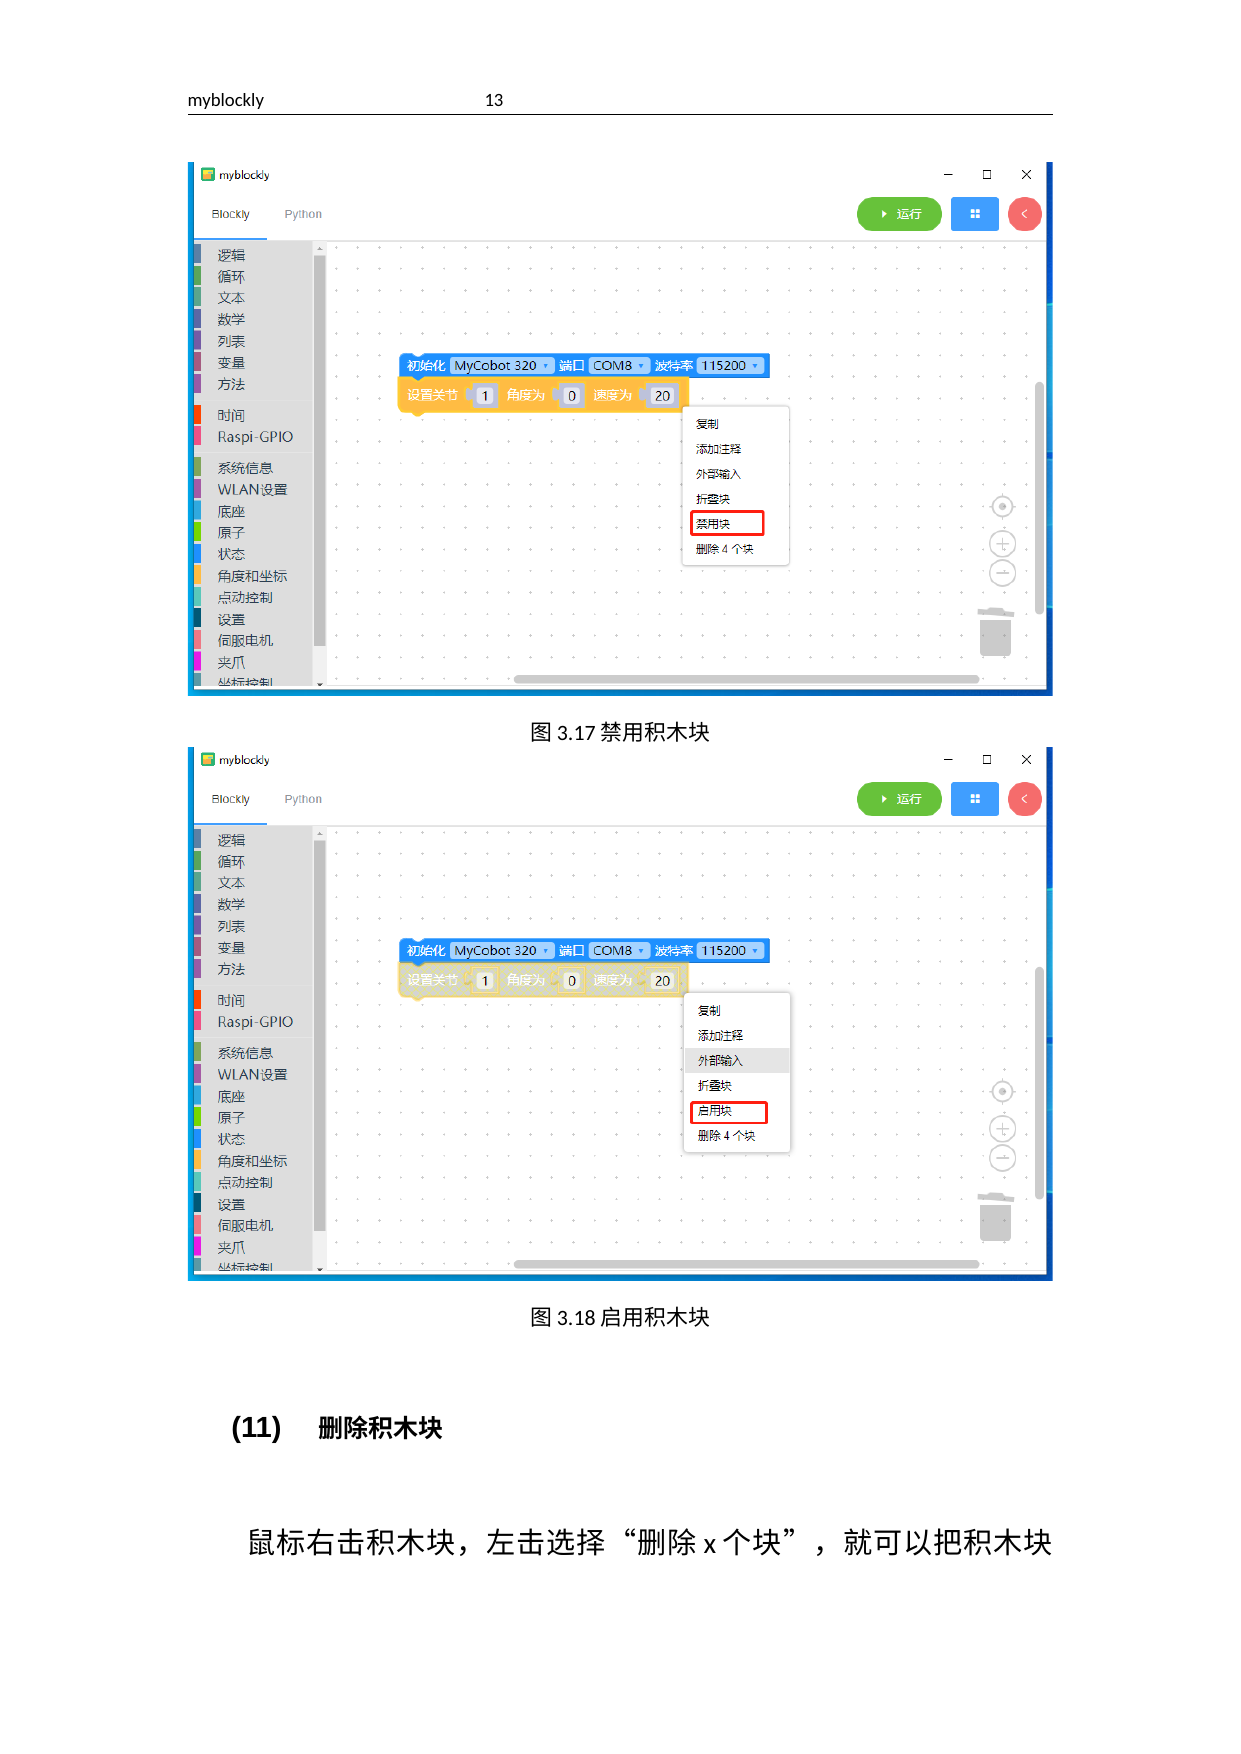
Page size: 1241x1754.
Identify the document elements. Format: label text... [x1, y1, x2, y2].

list 图3.17 禁用积木块 [187, 714, 1053, 747]
picture [194, 162, 1053, 696]
list 图3.18 启用积木块 [187, 1299, 1053, 1332]
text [187, 1509, 1053, 1574]
subtitle 删除积木块 [231, 1394, 1053, 1459]
picture [194, 747, 1053, 1281]
